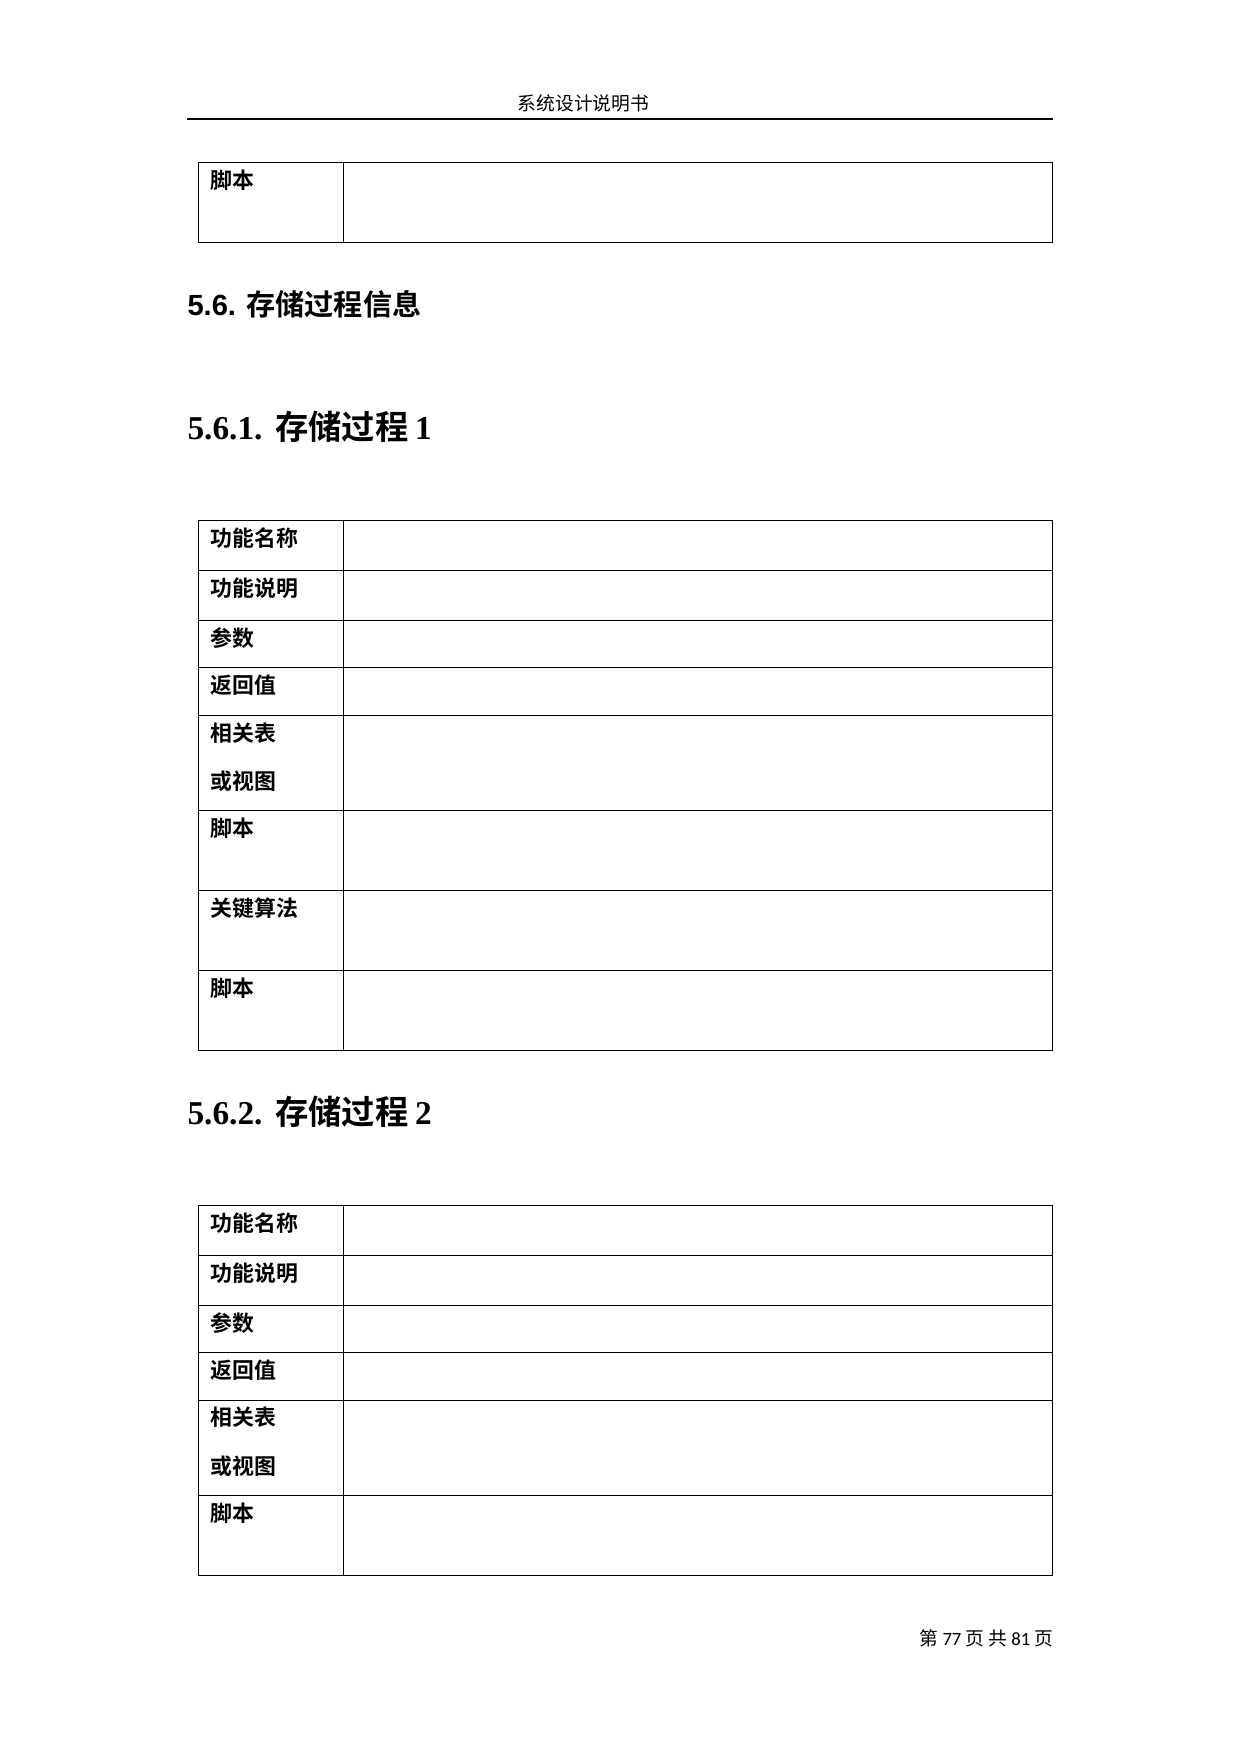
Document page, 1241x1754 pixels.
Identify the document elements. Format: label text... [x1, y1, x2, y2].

table_cell [344, 1256, 1052, 1305]
table_cell 返回值 [199, 1353, 343, 1399]
table_cell [344, 1353, 1052, 1399]
table_cell 关键算法 [199, 891, 343, 970]
table_header 功能名称 [199, 1206, 343, 1255]
subtitle 存储过程2 [187, 1078, 1053, 1143]
subtitle 存储过程1 [187, 393, 1053, 458]
table_cell 参数 [199, 1306, 343, 1352]
table_cell [344, 971, 1052, 1049]
table_cell [344, 1306, 1052, 1352]
table_cell 相关表 或视图 [199, 716, 343, 810]
table_cell 相关表 或视图 [199, 1401, 343, 1495]
table_cell 功能说明 [199, 1256, 343, 1305]
subtitle 存储过程信息 [187, 270, 1053, 335]
table_cell [344, 716, 1052, 810]
table_cell [344, 1401, 1052, 1495]
table_cell [344, 571, 1052, 620]
table_cell 参数 [199, 621, 343, 667]
table_cell [344, 1496, 1052, 1575]
table_header [344, 1206, 1052, 1255]
table_cell [344, 621, 1052, 667]
table_cell 脚本 [199, 811, 343, 890]
table_cell 脚本 [199, 971, 343, 1049]
table_cell [344, 811, 1052, 890]
table_header 功能名称 [199, 521, 343, 570]
table_cell 脚本 [199, 163, 343, 242]
table_cell [344, 891, 1052, 970]
table_cell 脚本 [199, 1496, 343, 1575]
table_cell 功能说明 [199, 571, 343, 620]
table_cell [344, 668, 1052, 714]
table_header [344, 521, 1052, 570]
table_cell [344, 163, 1052, 242]
table_cell 返回值 [199, 668, 343, 714]
